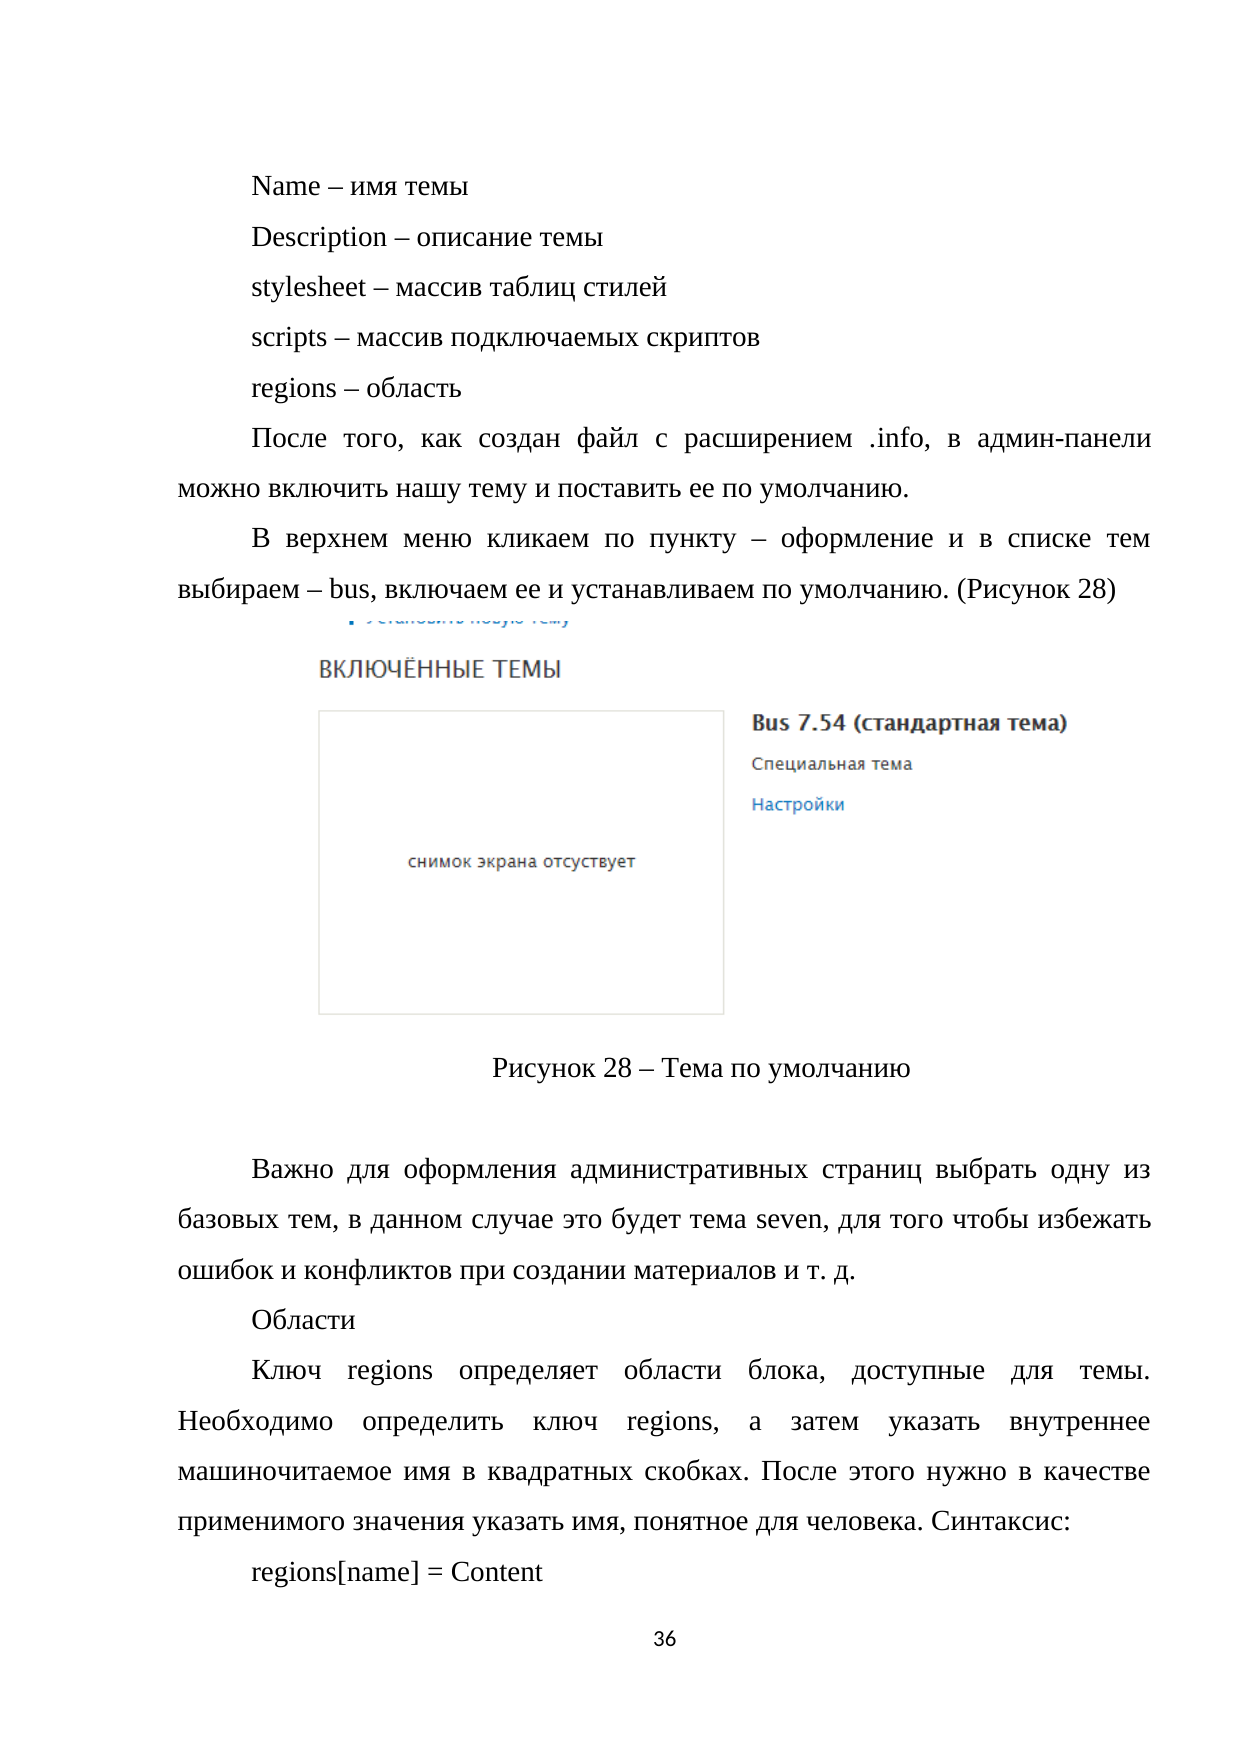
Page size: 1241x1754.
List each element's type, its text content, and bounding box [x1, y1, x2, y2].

text Name – имя темы [177, 168, 1152, 202]
text stylesheet – массив таблиц стилей [177, 269, 1152, 303]
text Области [177, 1302, 1152, 1336]
text Description – описание темы [177, 219, 1152, 252]
text В верхнем меню кликаем по пункту – оформление и в списке тем выбираем – bus, включаем ее и устанавливаем по умолчанию. (Рисунок 28) [177, 521, 1152, 604]
text После того, как создан файл с расширением .info, в админ-панели можно включить нашу тему и поставить ее по умолчанию. [177, 420, 1152, 504]
text Рисунок 28 – Тема по умолчанию [177, 1051, 1152, 1084]
text regions – область [177, 370, 1152, 403]
text Ключ regions определяет области блока, доступные для темы. Необходимо определить ключ regions, а затем указать внутреннее машиночитаемое имя в квадратных скобках. После этого нужно в качестве применимого значения указать имя, понятное для человека. Синтаксис: [177, 1352, 1152, 1537]
text scripts – массив подключаемых скриптов [177, 319, 1152, 353]
text Важно для оформления административных страниц выбрать одну из базовых тем, в данном случае это будет тема seven, для того чтобы избежать ошибок и конфликтов при создании материалов и т. д. [177, 1151, 1152, 1285]
picture [286, 621, 1117, 1034]
text regions[name] = Content [177, 1554, 1152, 1587]
